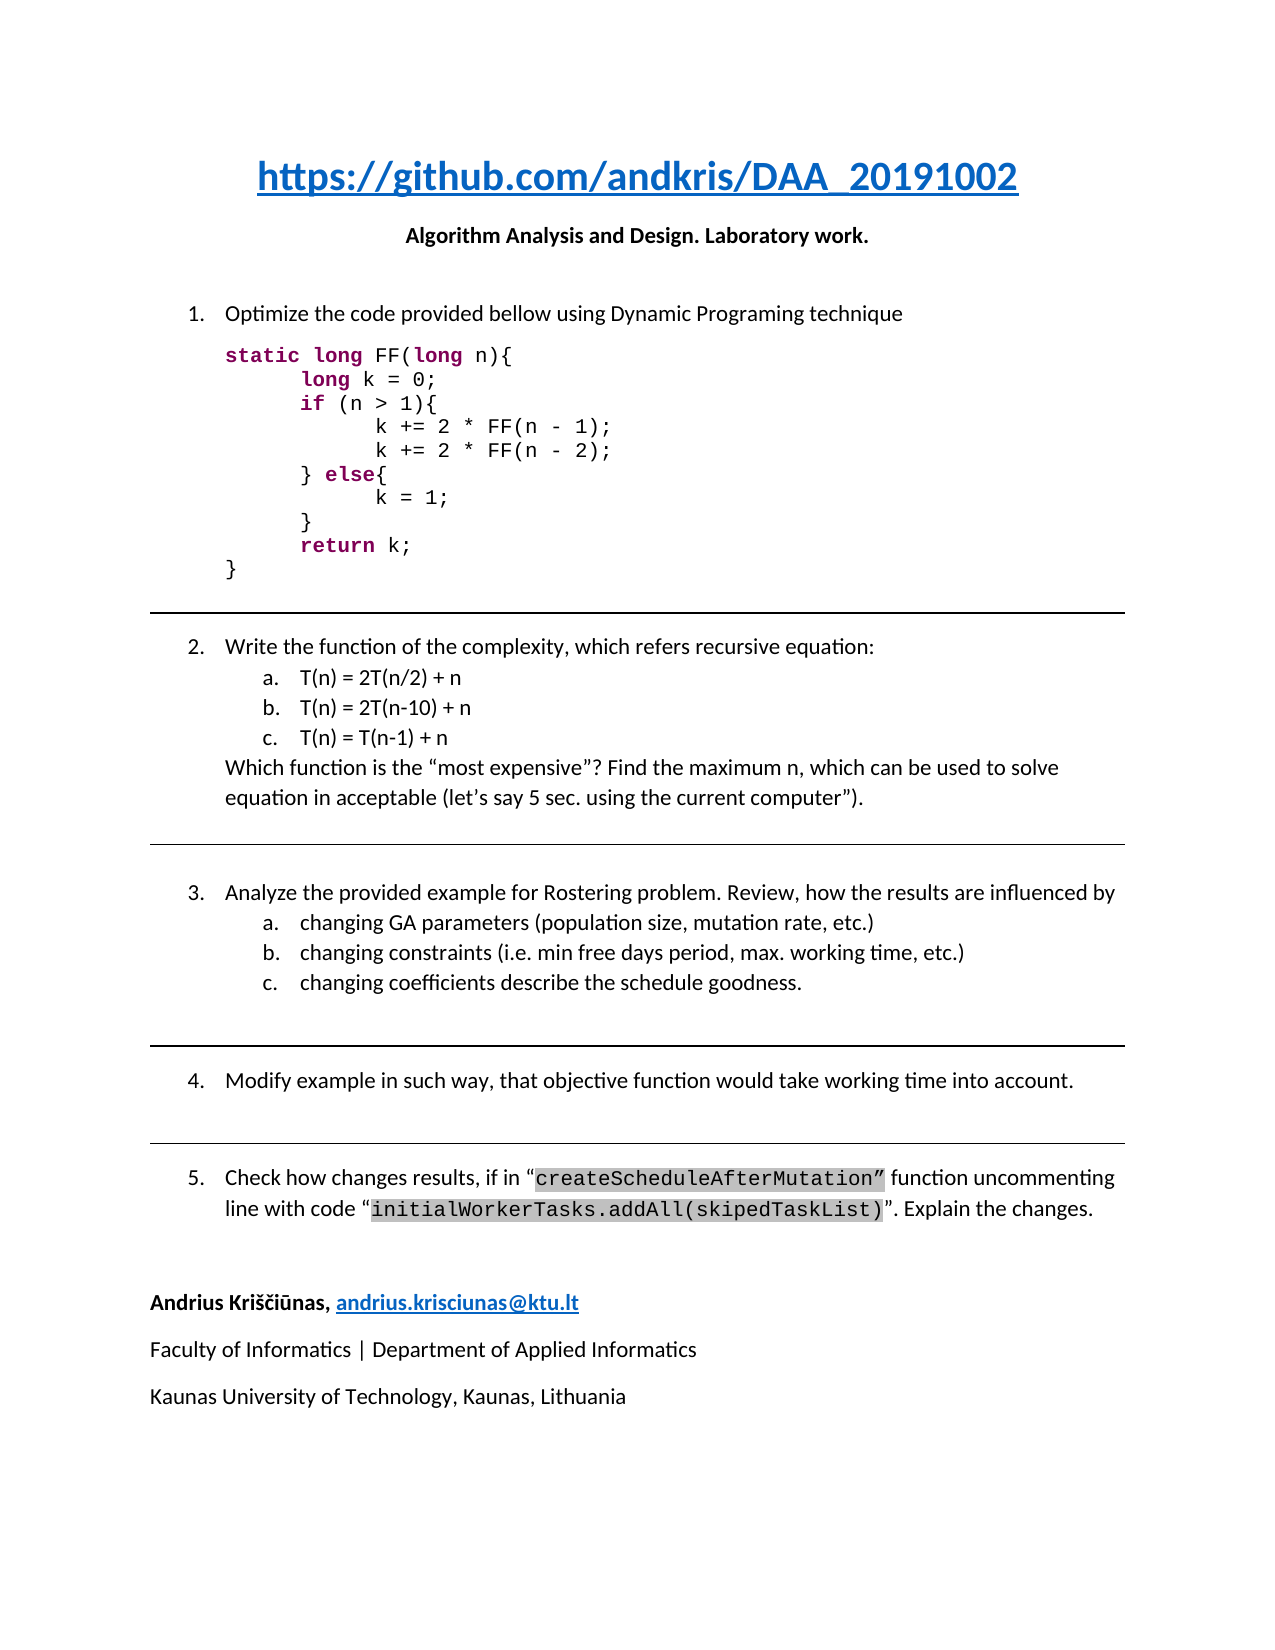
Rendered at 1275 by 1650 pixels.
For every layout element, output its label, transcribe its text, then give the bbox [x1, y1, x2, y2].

text Andrius Kriščiūnas, andrius.krisciunas@ktu.lt [150, 1288, 1125, 1316]
text https://github.com/andkris/DAA_20191002 [150, 150, 1125, 201]
list Check how changes results, if in “createScheduleAfterMutation” function uncommenting line with code “initialWorkerTasks.addAll(skipedTaskList)”. Explain the changes. [187, 1163, 1125, 1222]
text Algorithm Analysis and Design. Laboratory work. [150, 222, 1125, 249]
text if (n > 1){ [150, 393, 1125, 416]
text } else{ [150, 464, 1125, 487]
list changing GA parameters (population size, mutation rate, etc.) [262, 908, 1125, 936]
text k += 2 * FF(n - 2); [150, 440, 1125, 464]
text long k = 0; [150, 369, 1125, 393]
text Kaunas University of Technology, Kaunas, Lithuania [150, 1382, 1125, 1410]
list Write the function of the complexity, which refers recursive equation: [187, 632, 1125, 661]
text } [150, 511, 1125, 535]
text k = 1; [150, 487, 1125, 511]
list T(n) = 2T(n/2) + n [262, 663, 1125, 691]
list Modify example in such way, that objective function would take working time into account. [187, 1066, 1125, 1094]
text } [150, 558, 1125, 582]
list Analyze the provided example for Rostering problem. Review, how the results are influenced by [187, 878, 1125, 906]
text return k; [150, 535, 1125, 558]
list Which function is the “most expensive”? Find the maximum n, which can be used to solve equation in acceptable (let’s say 5 sec. using the current computer”). [225, 753, 1125, 812]
list changing constraints (i.e. min free days period, max. working time, etc.) [262, 938, 1125, 966]
list T(n) = 2T(n-10) + n [262, 693, 1125, 721]
list changing coefficients describe the schedule goodness. [262, 968, 1125, 996]
text Faculty of Informatics | Department of Applied Informatics [150, 1335, 1125, 1363]
list Optimize the code provided bellow using Dynamic Programing technique [187, 299, 1125, 327]
text static long FF(long n){ [187, 346, 1125, 369]
list T(n) = T(n-1) + n [262, 723, 1125, 751]
text k += 2 * FF(n - 1); [150, 416, 1125, 440]
